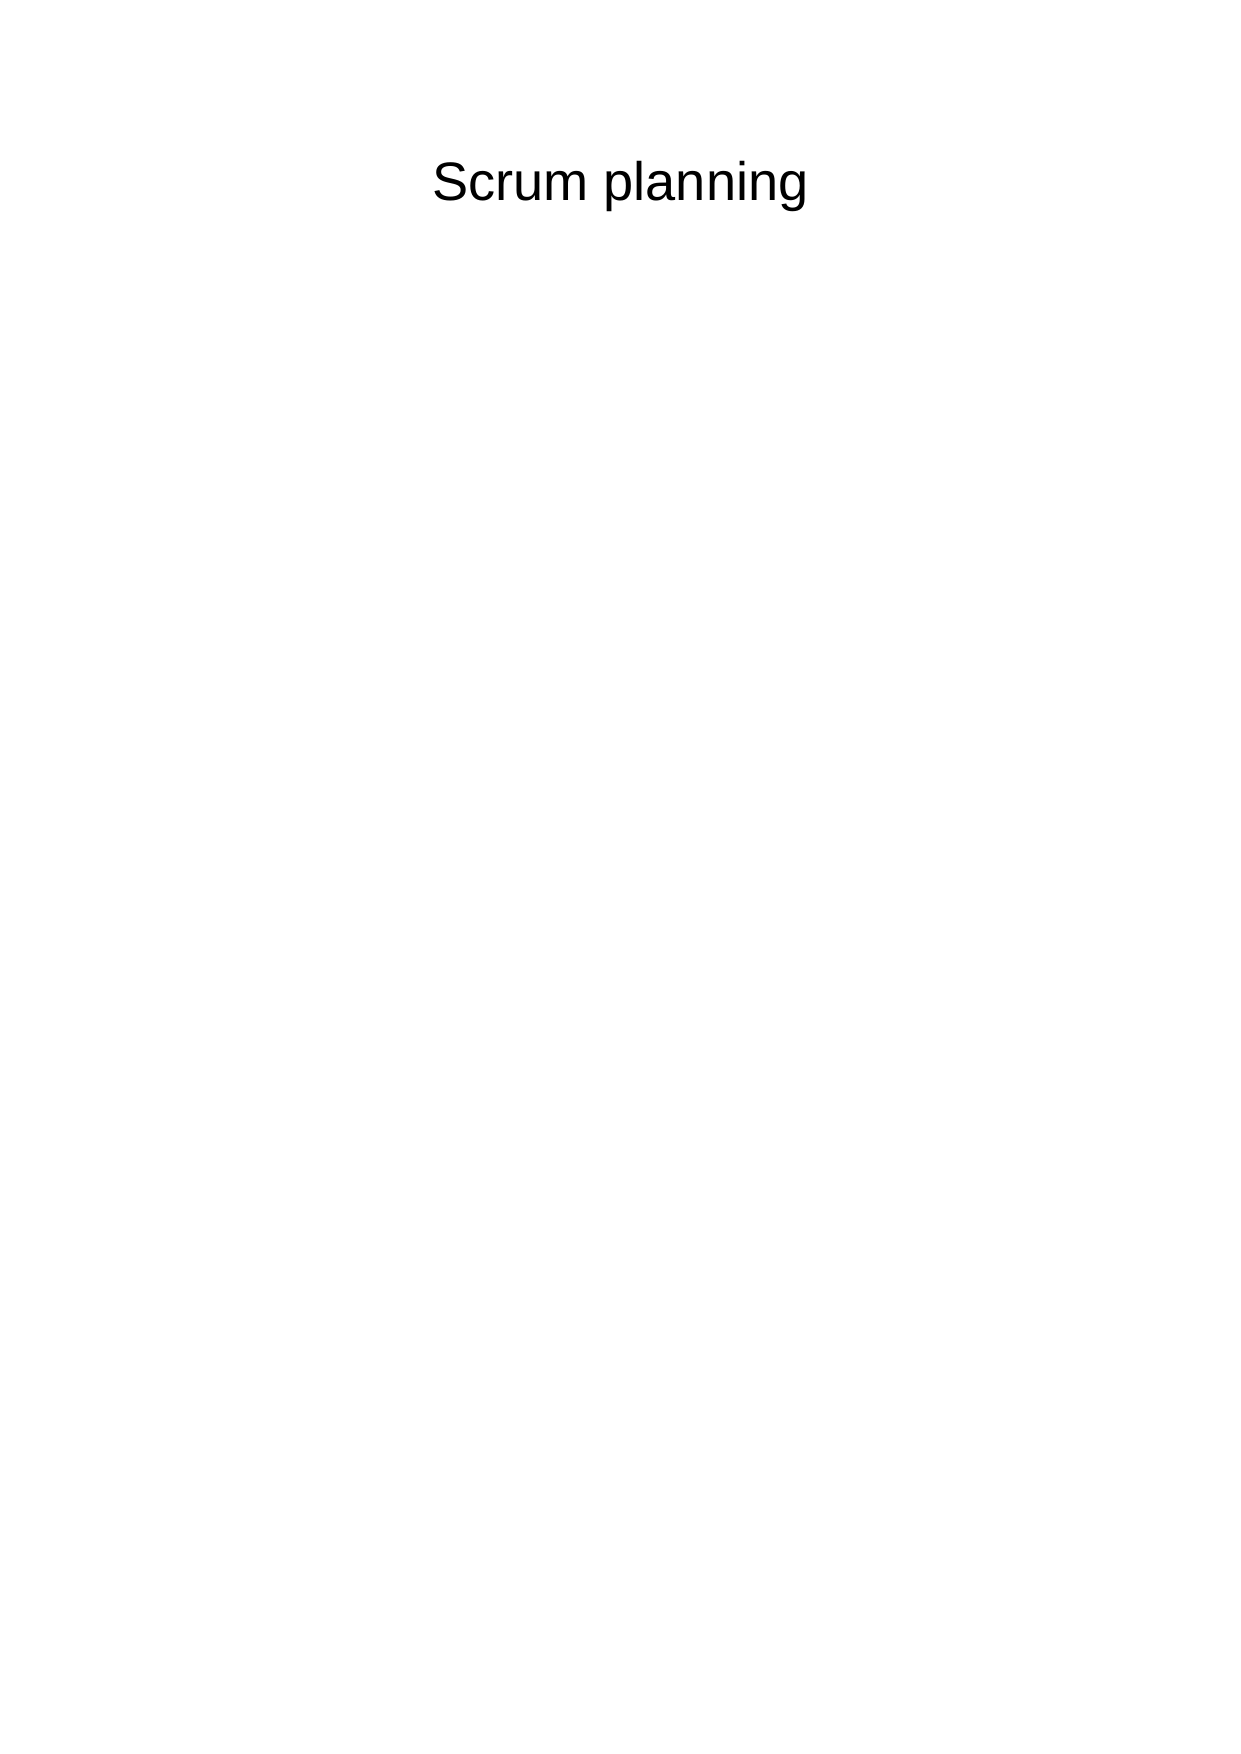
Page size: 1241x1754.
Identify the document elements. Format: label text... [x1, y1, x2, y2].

text Scrum planning [150, 150, 1090, 212]
